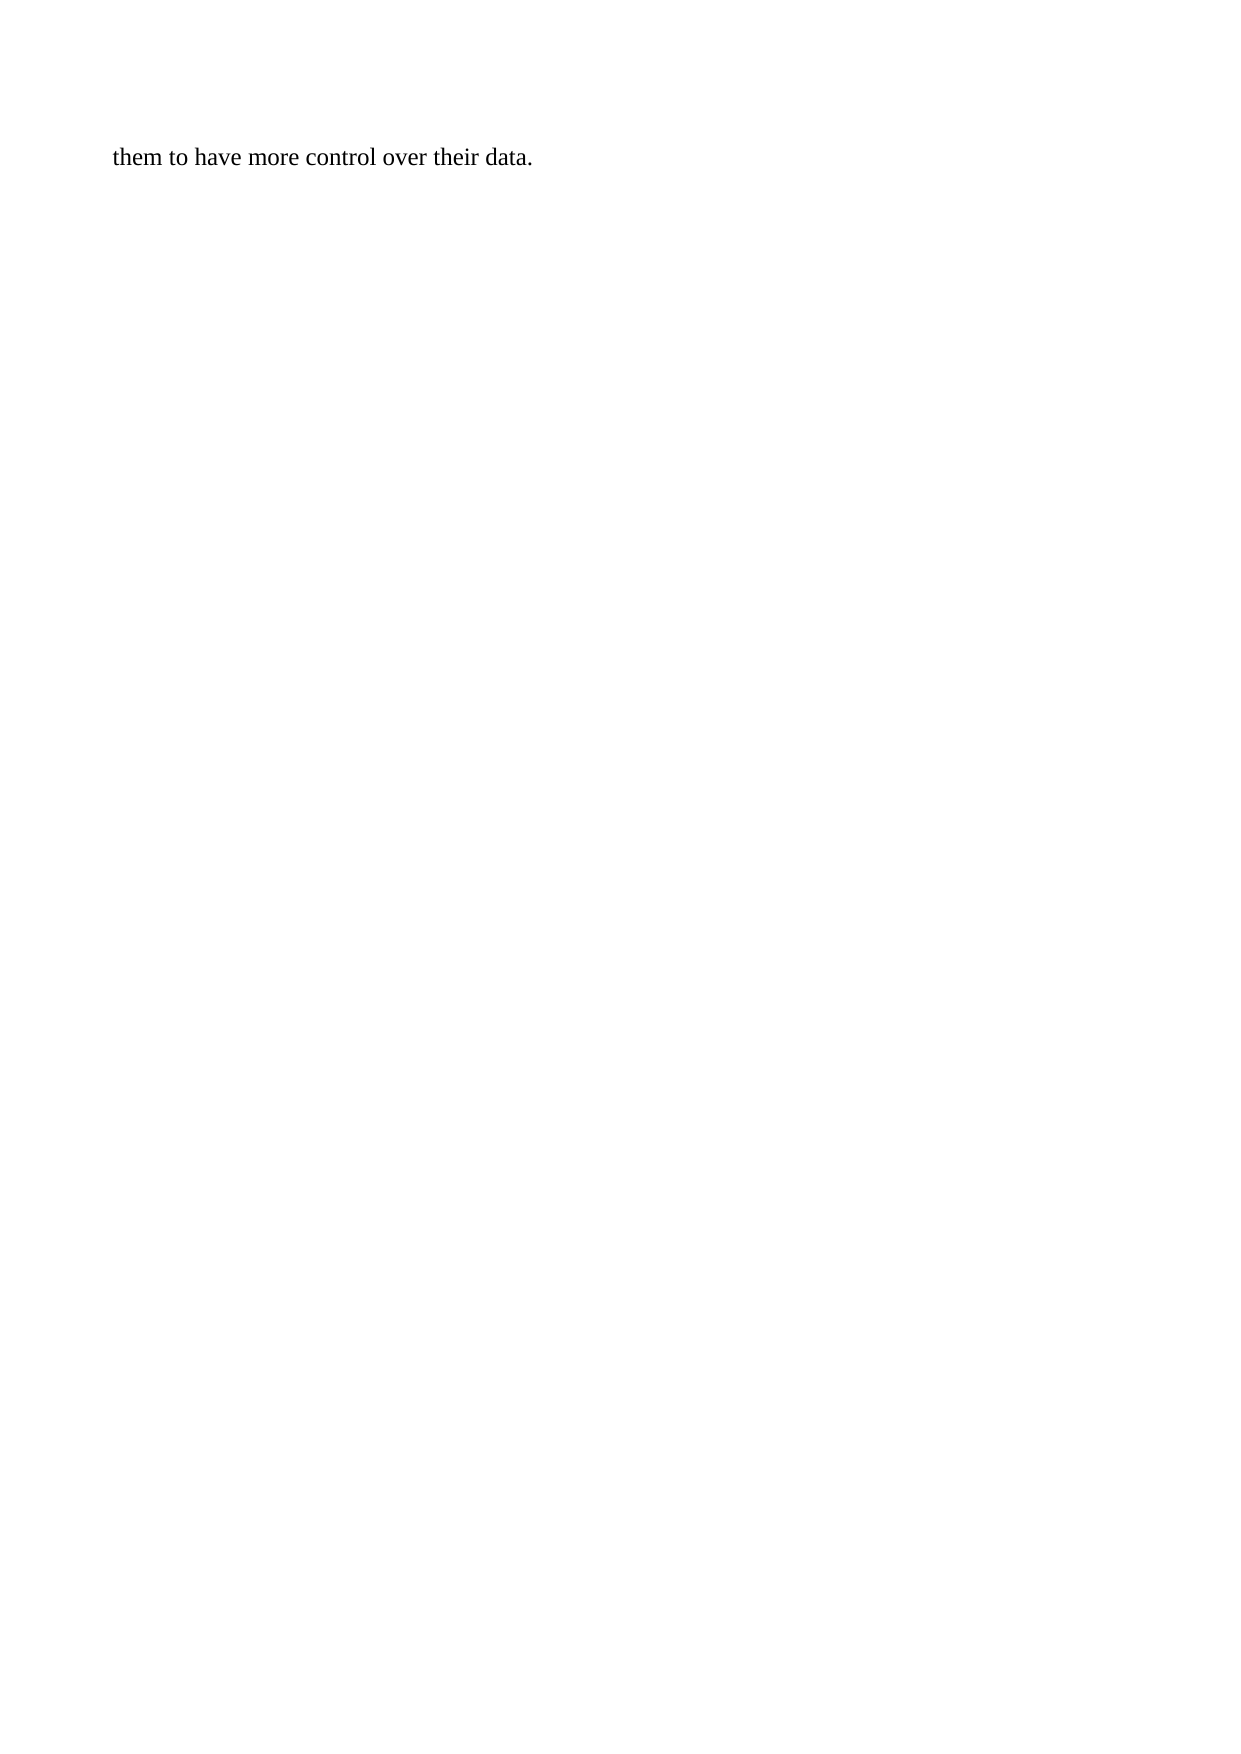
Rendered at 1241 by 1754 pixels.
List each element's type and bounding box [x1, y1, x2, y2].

text [112, 142, 1088, 170]
